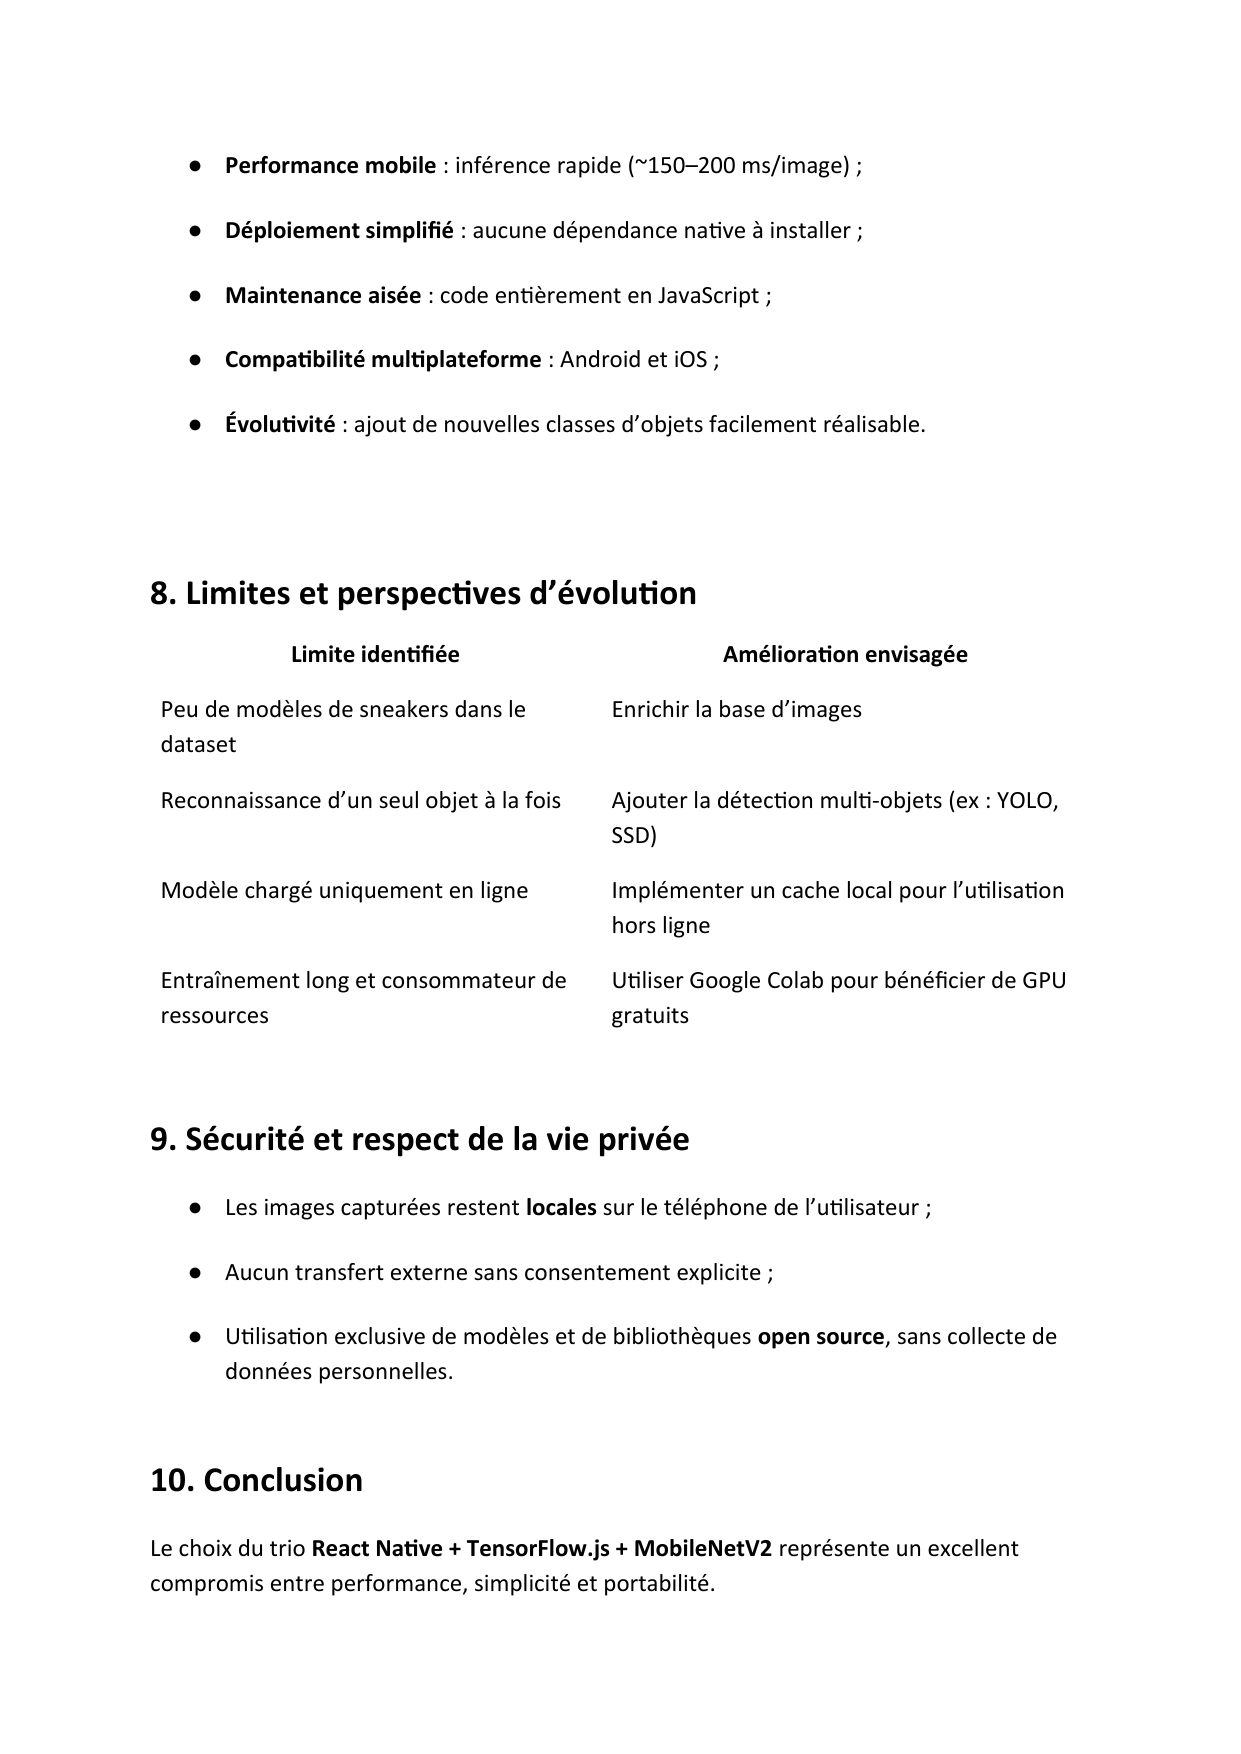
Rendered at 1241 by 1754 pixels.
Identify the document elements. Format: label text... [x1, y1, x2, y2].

table_cell Peu de modèles de sneakers dans le dataset [150, 684, 601, 774]
table_cell Utiliser Google Colab pour bénéficier de GPU gratuits [601, 954, 1090, 1044]
subtitle 10. Conclusion [150, 1458, 1090, 1501]
subtitle 9. Sécurité et respect de la vie privée [150, 1117, 1090, 1160]
table_cell Modèle chargé uniquement en ligne [150, 864, 601, 954]
list Déploiement simplifié : aucune dépendance native à installer ; [187, 214, 1090, 275]
list Utilisation exclusive de modèles et de bibliothèques open source, sans collecte de données personnelles. [187, 1321, 1090, 1417]
subtitle 8. Limites et perspectives d’évolution [150, 570, 1090, 614]
list Performance mobile : inférence rapide (~150–200 ms/image) ; [187, 150, 1090, 211]
table_header Amélioration envisagée [601, 629, 1090, 684]
list Aucun transfert externe sans consentement explicite ; [187, 1256, 1090, 1317]
table_cell Reconnaissance d’un seul objet à la fois [150, 774, 601, 864]
list Les images capturées restent locales sur le téléphone de l’utilisateur ; [187, 1192, 1090, 1252]
table_cell Entraînement long et consommateur de ressources [150, 954, 601, 1044]
list Évolutivité : ajout de nouvelles classes d’objets facilement réalisable. [187, 408, 1090, 469]
list Compatibilité multiplateforme : Android et iOS ; [187, 344, 1090, 404]
table_cell Ajouter la détection multi-objets (ex : YOLO, SSD) [601, 774, 1090, 864]
table_header Limite identifiée [150, 629, 601, 684]
list Maintenance aisée : code entièrement en JavaScript ; [187, 279, 1090, 340]
table_cell Implémenter un cache local pour l’utilisation hors ligne [601, 864, 1090, 954]
table_cell Enrichir la base d’images [601, 684, 1090, 774]
